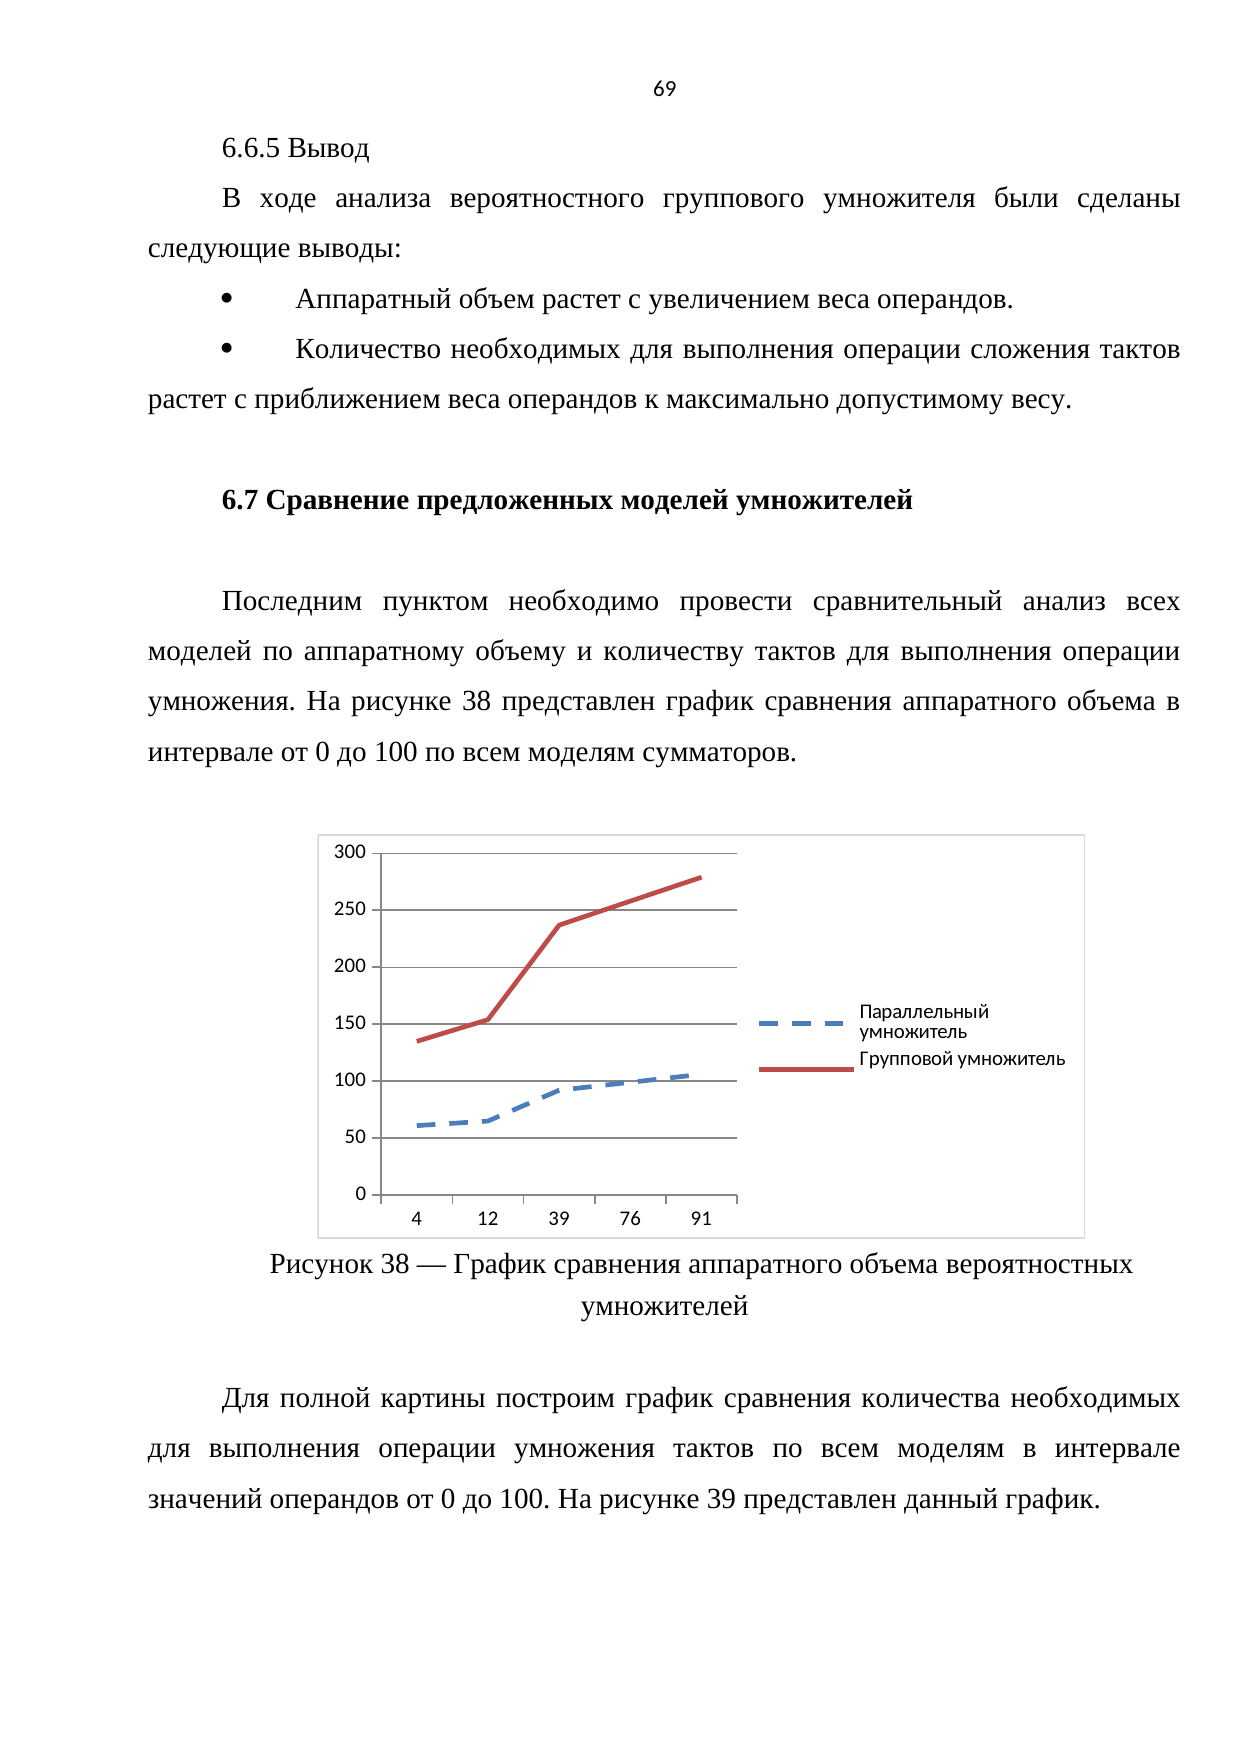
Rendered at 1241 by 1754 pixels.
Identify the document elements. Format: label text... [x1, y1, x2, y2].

text Последним пунктом необходимо провести сравнительный анализ всех моделей по аппаратному объему и количеству тактов для выполнения операции умножения. На рисунке 38 представлен график сравнения аппаратного объема в интервале от 0 до 100 по всем моделям сумматоров. [148, 583, 1181, 767]
text Рисунок 38 — График сравнения аппаратного объема вероятностных умножителей [148, 1246, 1181, 1321]
text Для полной картины построим график сравнения количества необходимых для выполнения операции умножения тактов по всем моделям в интервале значений операндов от 0 до 100. На рисунке 39 представлен данный график. [148, 1380, 1181, 1514]
text 6.7 Сравнение предложенных моделей умножителей [148, 482, 1181, 516]
list Аппаратный объем растет с увеличением веса операндов. [148, 281, 1181, 314]
text 6.6.5 Вывод [148, 130, 1181, 163]
text В ходе анализа вероятностного группового умножителя были сделаны следующие выводы: [148, 180, 1181, 264]
list Количество необходимых для выполнения операции сложения тактов растет с приближением веса операндов к максимально допустимому весу. [148, 331, 1181, 415]
